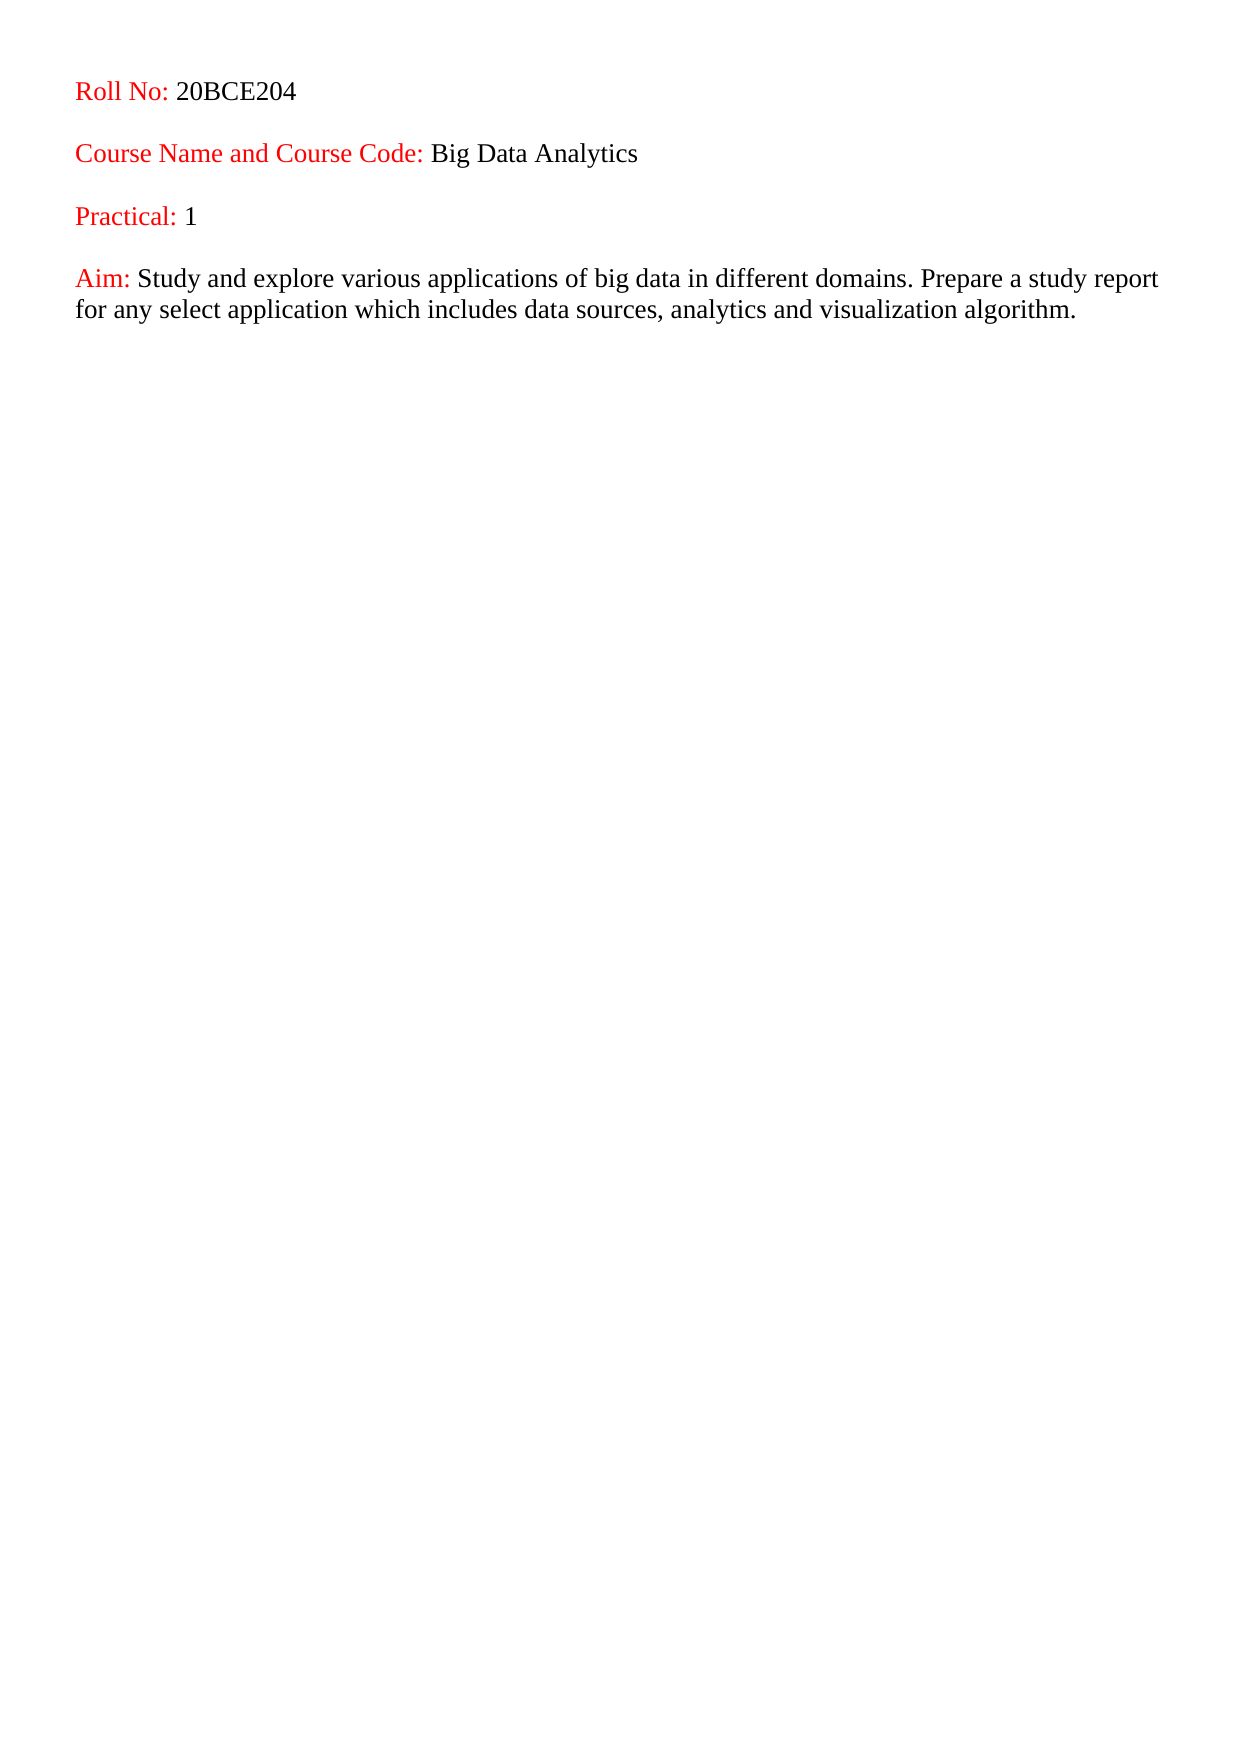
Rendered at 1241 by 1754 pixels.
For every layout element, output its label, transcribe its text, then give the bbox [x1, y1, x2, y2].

text Practical: 1 [75, 199, 1165, 231]
text Roll No: 20BCE204 [75, 75, 1165, 106]
text Aim: Study and explore various applications of big data in different domains. Prepare a study report for any select application which includes data sources, analytics and visualization algorithm. [75, 262, 1165, 324]
text Course Name and Course Code: Big Data Analytics [75, 137, 1165, 168]
